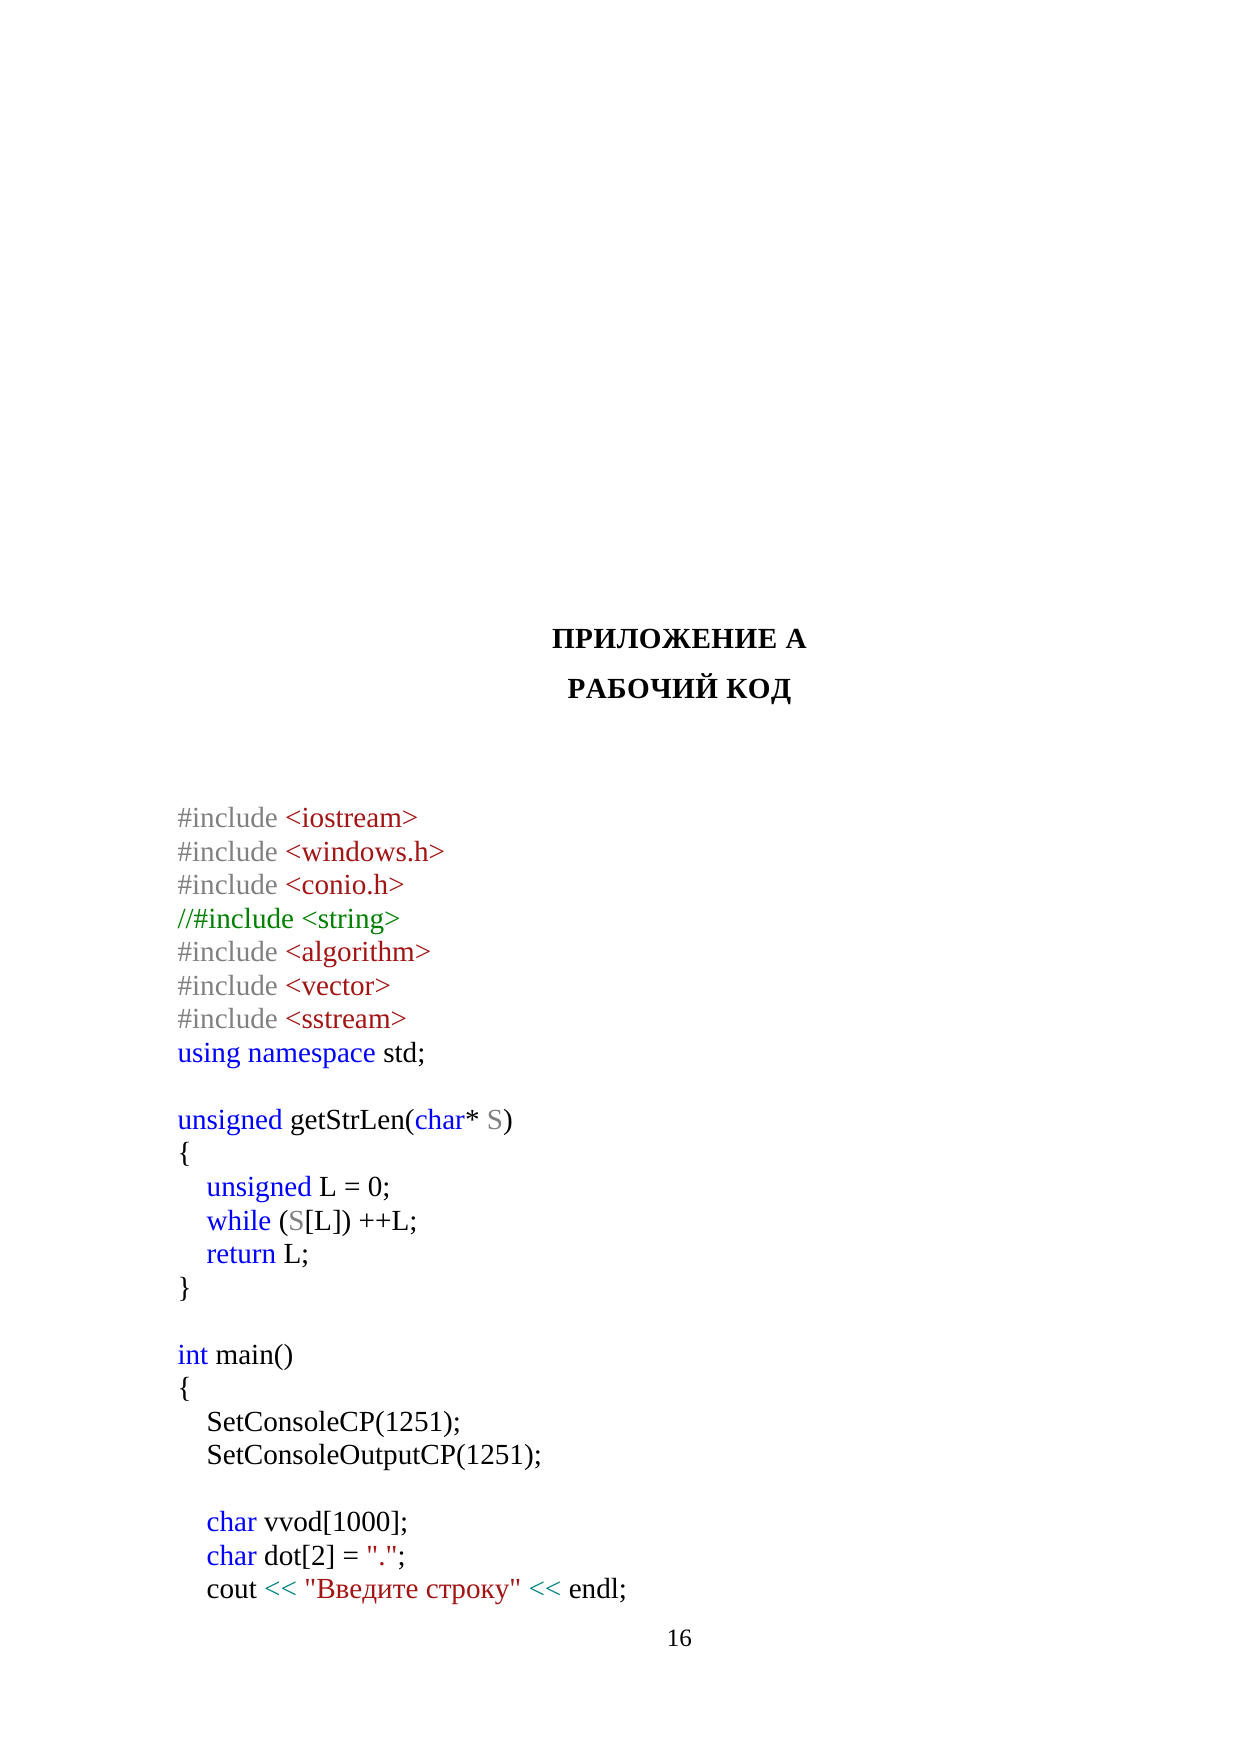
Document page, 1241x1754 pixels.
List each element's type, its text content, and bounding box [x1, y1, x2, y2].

text //#include <string> [177, 901, 1181, 934]
text using namespace std; [177, 1035, 1181, 1068]
text { [177, 1370, 1181, 1404]
text unsigned L = 0; [177, 1169, 1181, 1203]
text while (S[L]) ++L; [177, 1203, 1181, 1236]
text #include <iostream> [177, 800, 1181, 834]
text char dot[2] = "."; [177, 1538, 1181, 1572]
text } [177, 1270, 1181, 1303]
text рабочий код [177, 672, 1181, 705]
text #include <algorithm> [177, 934, 1181, 968]
text cout << "Введите строку" << endl; [177, 1572, 1181, 1605]
text #include <vector> [177, 968, 1181, 1001]
text SetConsoleOutputCP(1251); [177, 1437, 1181, 1471]
text unsigned getStrLen(char* S) [177, 1102, 1181, 1136]
text #include <sstream> [177, 1001, 1181, 1035]
text return L; [177, 1236, 1181, 1270]
text Приложение А [177, 621, 1181, 655]
text int main() [177, 1337, 1181, 1370]
text #include <conio.h> [177, 867, 1181, 901]
text char vvod[1000]; [177, 1504, 1181, 1538]
text #include <windows.h> [177, 834, 1181, 867]
text { [177, 1136, 1181, 1169]
text SetConsoleCP(1251); [177, 1404, 1181, 1437]
